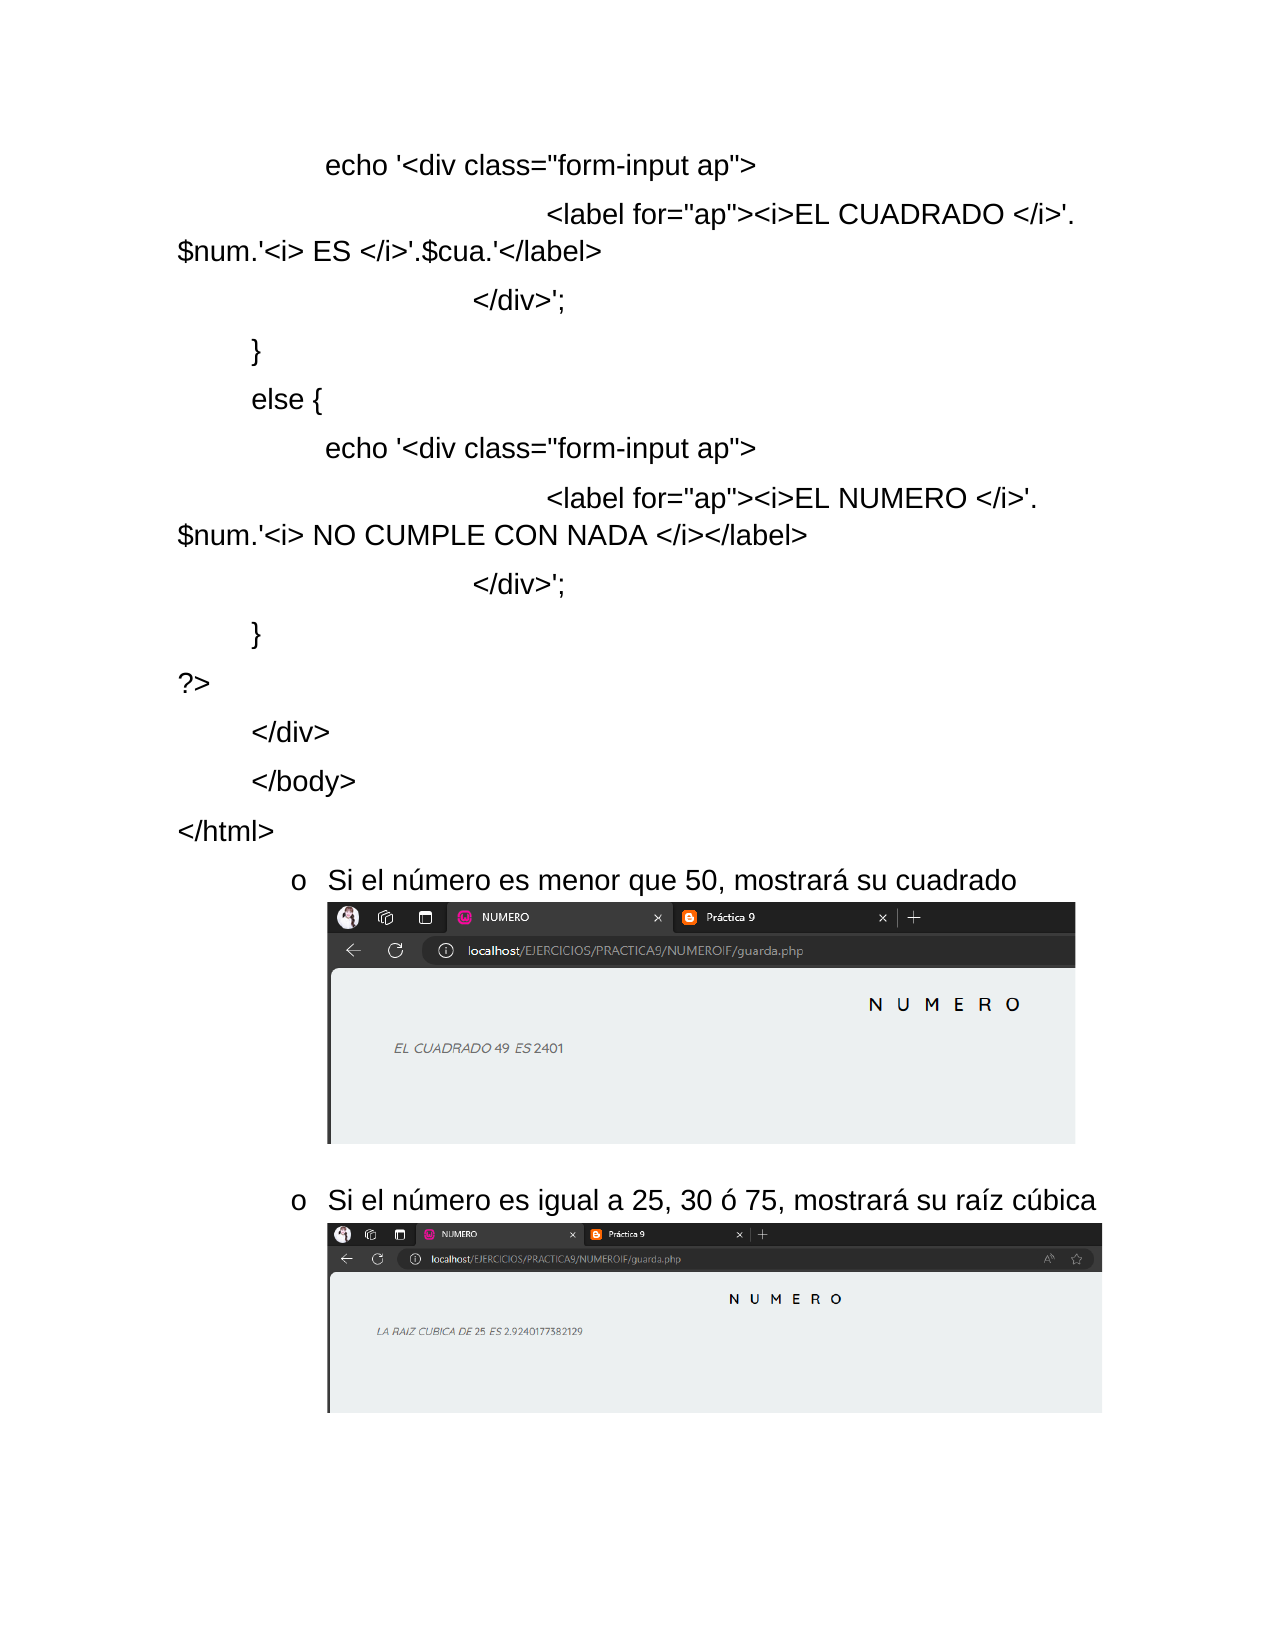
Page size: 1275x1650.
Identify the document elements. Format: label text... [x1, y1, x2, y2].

text </div>'; [177, 567, 1098, 601]
list Si el número es igual a 25, 30 ó 75, mostrará su raíz cúbica [290, 1183, 1098, 1219]
text echo '<div class="form-input ap"> [177, 431, 1098, 465]
text <label for="ap"><i>EL NUMERO </i>'.$num.'<i> NO CUMPLE CON NADA </i></label> [177, 481, 1098, 551]
text </html> [177, 814, 1098, 847]
text <label for="ap"><i>EL CUADRADO </i>'.$num.'<i> ES </i>'.$cua.'</label> [177, 197, 1098, 267]
text else { [177, 382, 1098, 416]
picture [327, 902, 1076, 1144]
text } [177, 333, 1098, 366]
text ?> [177, 666, 1098, 699]
picture [327, 1223, 1103, 1413]
text echo '<div class="form-input ap"> [177, 148, 1098, 181]
text </div>'; [177, 283, 1098, 317]
list Si el número es menor que 50, mostrará su cuadrado [290, 863, 1098, 899]
text </body> [177, 764, 1098, 798]
text </div> [177, 715, 1098, 749]
text } [177, 616, 1098, 650]
